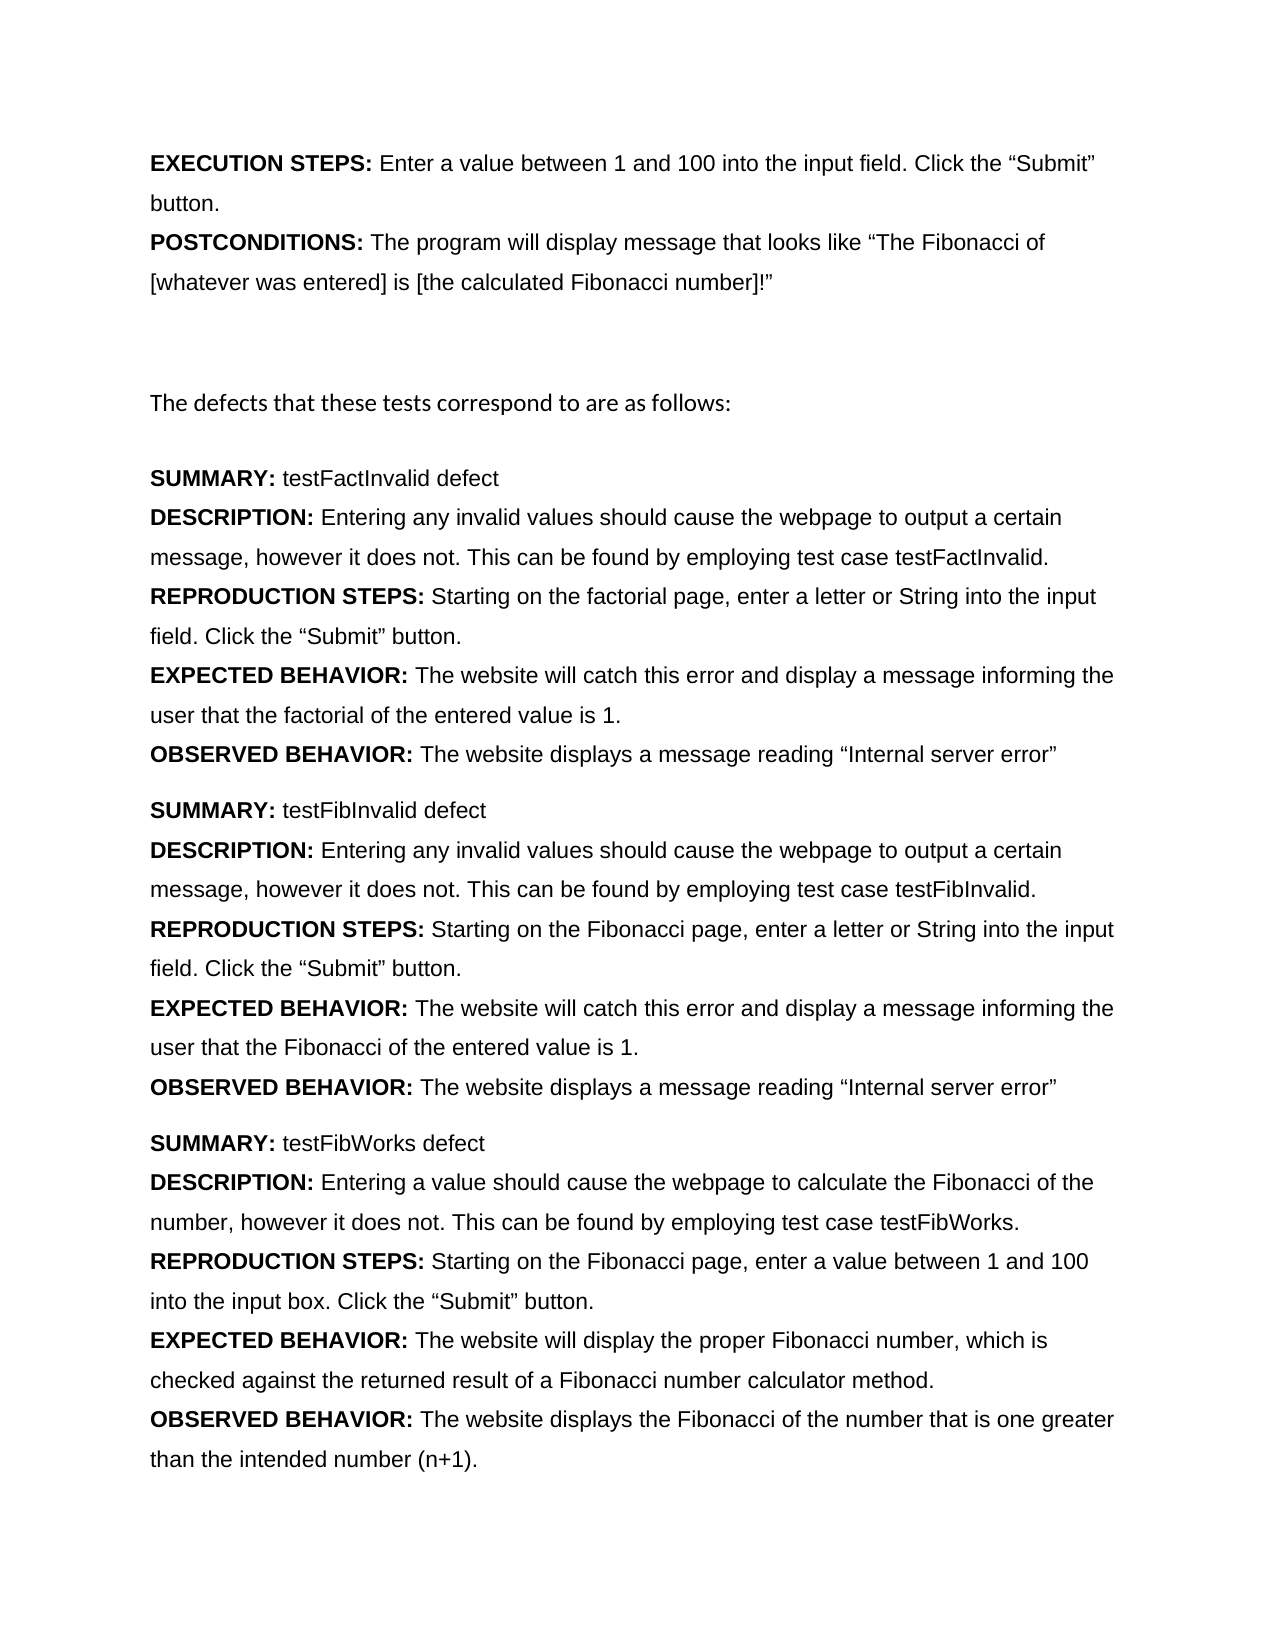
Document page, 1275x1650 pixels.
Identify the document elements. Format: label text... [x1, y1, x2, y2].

text SUMMARY: testFibInvalid defect [150, 797, 1125, 823]
text REPRODUCTION STEPS: Starting on the Fibonacci page, enter a letter or String into the input field. Click the “Submit” button. [150, 916, 1125, 981]
text REPRODUCTION STEPS: Starting on the Fibonacci page, enter a value between 1 and 100 into the input box. Click the “Submit” button. [150, 1248, 1125, 1314]
text DESCRIPTION: Entering any invalid values should cause the webpage to output a certain message, however it does not. This can be found by employing test case testFactInvalid. [150, 504, 1125, 570]
text EXECUTION STEPS: Enter a value between 1 and 100 into the input field. Click the “Submit” button. [150, 150, 1125, 216]
text DESCRIPTION: Entering a value should cause the webpage to calculate the Fibonacci of the number, however it does not. This can be found by employing test case testFibWorks. [150, 1169, 1125, 1235]
text The defects that these tests correspond to are as follows: [150, 387, 1125, 417]
text EXPECTED BEHAVIOR: The website will catch this error and display a message informing the user that the Fibonacci of the entered value is 1. [150, 994, 1125, 1060]
text POSTCONDITIONS: The program will display message that looks like “The Fibonacci of [whatever was entered] is [the calculated Fibonacci number]!” [150, 229, 1125, 295]
text DESCRIPTION: Entering any invalid values should cause the webpage to output a certain message, however it does not. This can be found by employing test case testFibInvalid. [150, 837, 1125, 902]
text EXPECTED BEHAVIOR: The website will display the proper Fibonacci number, which is checked against the returned result of a Fibonacci number calculator method. [150, 1327, 1125, 1393]
text REPRODUCTION STEPS: Starting on the factorial page, enter a letter or String into the input field. Click the “Submit” button. [150, 583, 1125, 649]
text OBSERVED BEHAVIOR: The website displays the Fibonacci of the number that is one greater than the intended number (n+1). [150, 1406, 1125, 1472]
text SUMMARY: testFactInvalid defect [150, 465, 1125, 491]
text EXPECTED BEHAVIOR: The website will catch this error and display a message informing the user that the factorial of the entered value is 1. [150, 662, 1125, 728]
text OBSERVED BEHAVIOR: The website displays a message reading “Internal server error” [150, 741, 1125, 767]
text SUMMARY: testFibWorks defect [150, 1130, 1125, 1156]
text OBSERVED BEHAVIOR: The website displays a message reading “Internal server error” [150, 1073, 1125, 1100]
